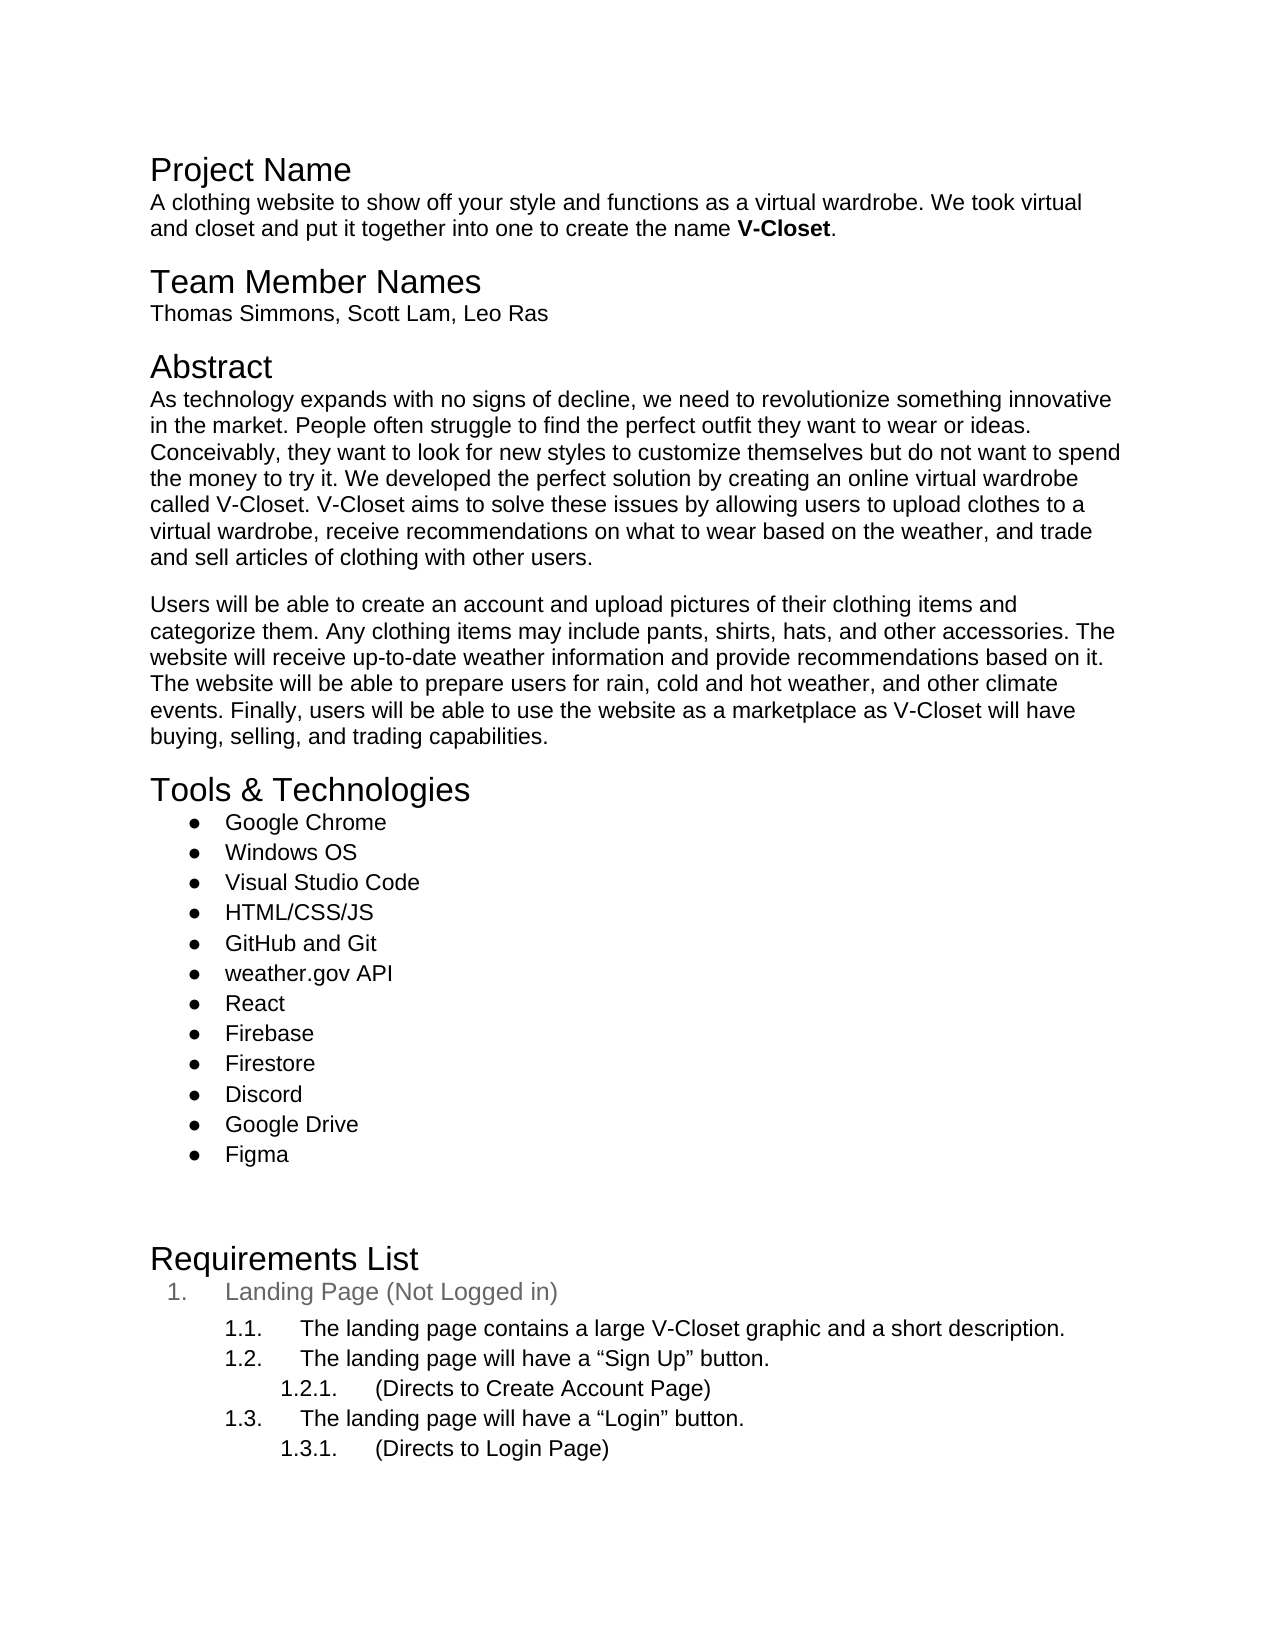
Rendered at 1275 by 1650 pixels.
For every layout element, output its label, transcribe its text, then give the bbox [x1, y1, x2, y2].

list React [187, 990, 1125, 1016]
list Google Drive [187, 1111, 1125, 1137]
list Firebase [187, 1020, 1125, 1047]
text Users will be able to create an account and upload pictures of their clothing items and categorize them. Any clothing items may include pants, shirts, hats, and other accessories. The website will receive up-to-date weather information and provide recommendations based on it. The website will be able to prepare users for rain, cold and hot weather, and other climate events. Finally, users will be able to use the website as a marketplace as V-Closet will have buying, selling, and trading capabilities. [150, 591, 1125, 749]
text A clothing website to show off your style and functions as a virtual wardrobe. We took virtual and closet and put it together into one to create the name V-Closet. [150, 188, 1125, 241]
list GitHub and Git [187, 929, 1125, 956]
list (Directs to Create Account Page) [337, 1375, 1125, 1401]
list The landing page will have a “Sign Up” button. [262, 1345, 1125, 1371]
subtitle Tools & Technologies [150, 770, 1125, 809]
list weather.gov API [187, 960, 1125, 986]
text Thomas Simmons, Scott Lam, Leo Ras [150, 300, 1125, 327]
list HTML/CSS/JS [187, 899, 1125, 926]
list Windows OS [187, 839, 1125, 865]
subtitle Team Member Names [150, 262, 1125, 300]
subtitle Abstract [150, 348, 1125, 386]
list Figma [187, 1141, 1125, 1167]
list Discord [187, 1081, 1125, 1107]
subtitle Requirements List [150, 1239, 1125, 1277]
list Google Chrome [187, 809, 1125, 835]
list (Directs to Login Page) [337, 1435, 1125, 1462]
subtitle Landing Page (Not Logged in) [187, 1277, 1125, 1306]
subtitle Project Name [150, 150, 1125, 188]
list The landing page contains a large V-Closet graphic and a short description. [262, 1314, 1125, 1341]
list Visual Studio Code [187, 869, 1125, 896]
text As technology expands with no signs of decline, we need to revolutionize something innovative in the market. People often struggle to find the perfect outfit they want to wear or ideas. Conceivably, they want to look for new styles to customize themselves but do not want to spend the money to try it. We developed the perfect solution by creating an online virtual wardrobe called V-Closet. V-Closet aims to solve these issues by allowing users to upload clothes to a virtual wardrobe, receive recommendations on what to wear based on the weather, and trade and sell articles of clothing with other users. [150, 386, 1125, 571]
list Firestore [187, 1050, 1125, 1077]
list The landing page will have a “Login” button. [262, 1405, 1125, 1431]
